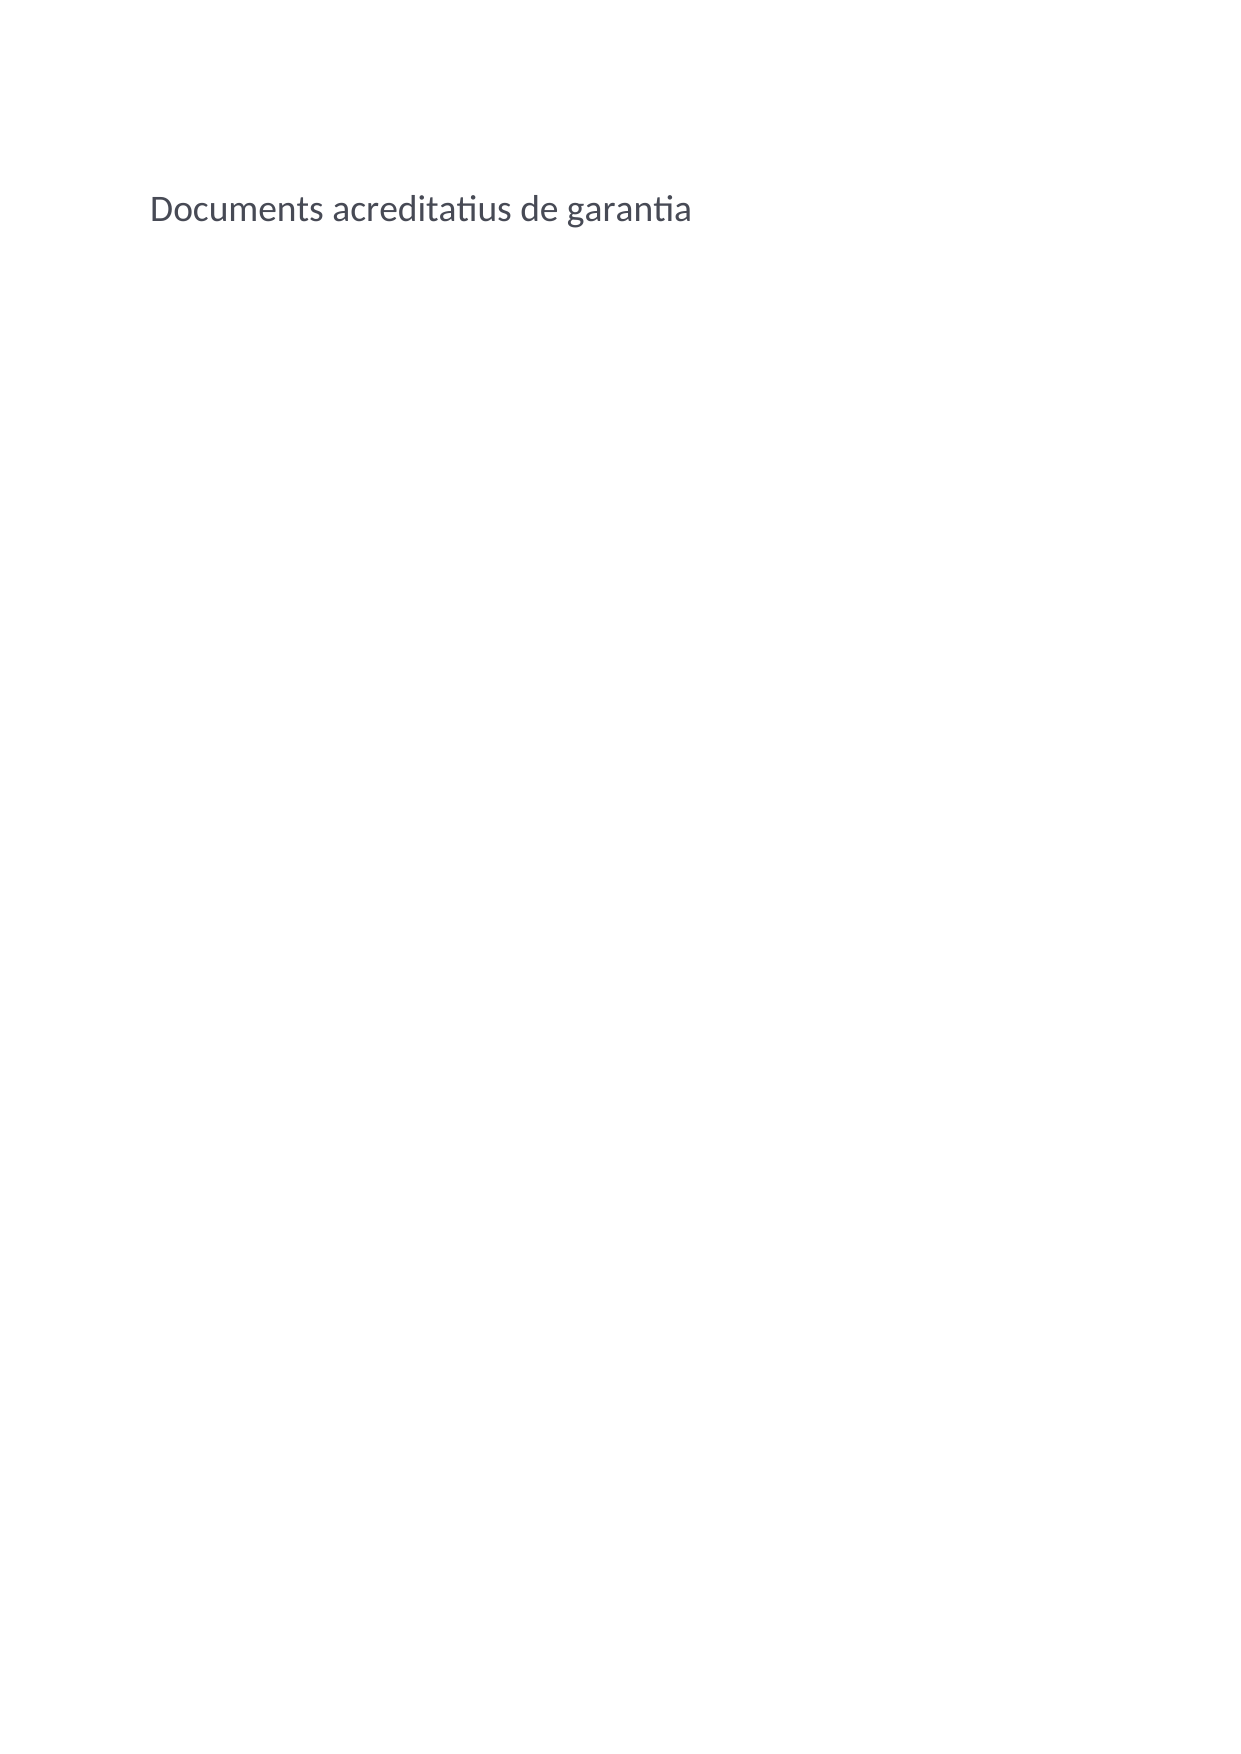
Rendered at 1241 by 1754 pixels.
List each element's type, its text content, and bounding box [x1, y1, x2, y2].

subtitle Documents acreditatius de garantia [150, 185, 1090, 231]
